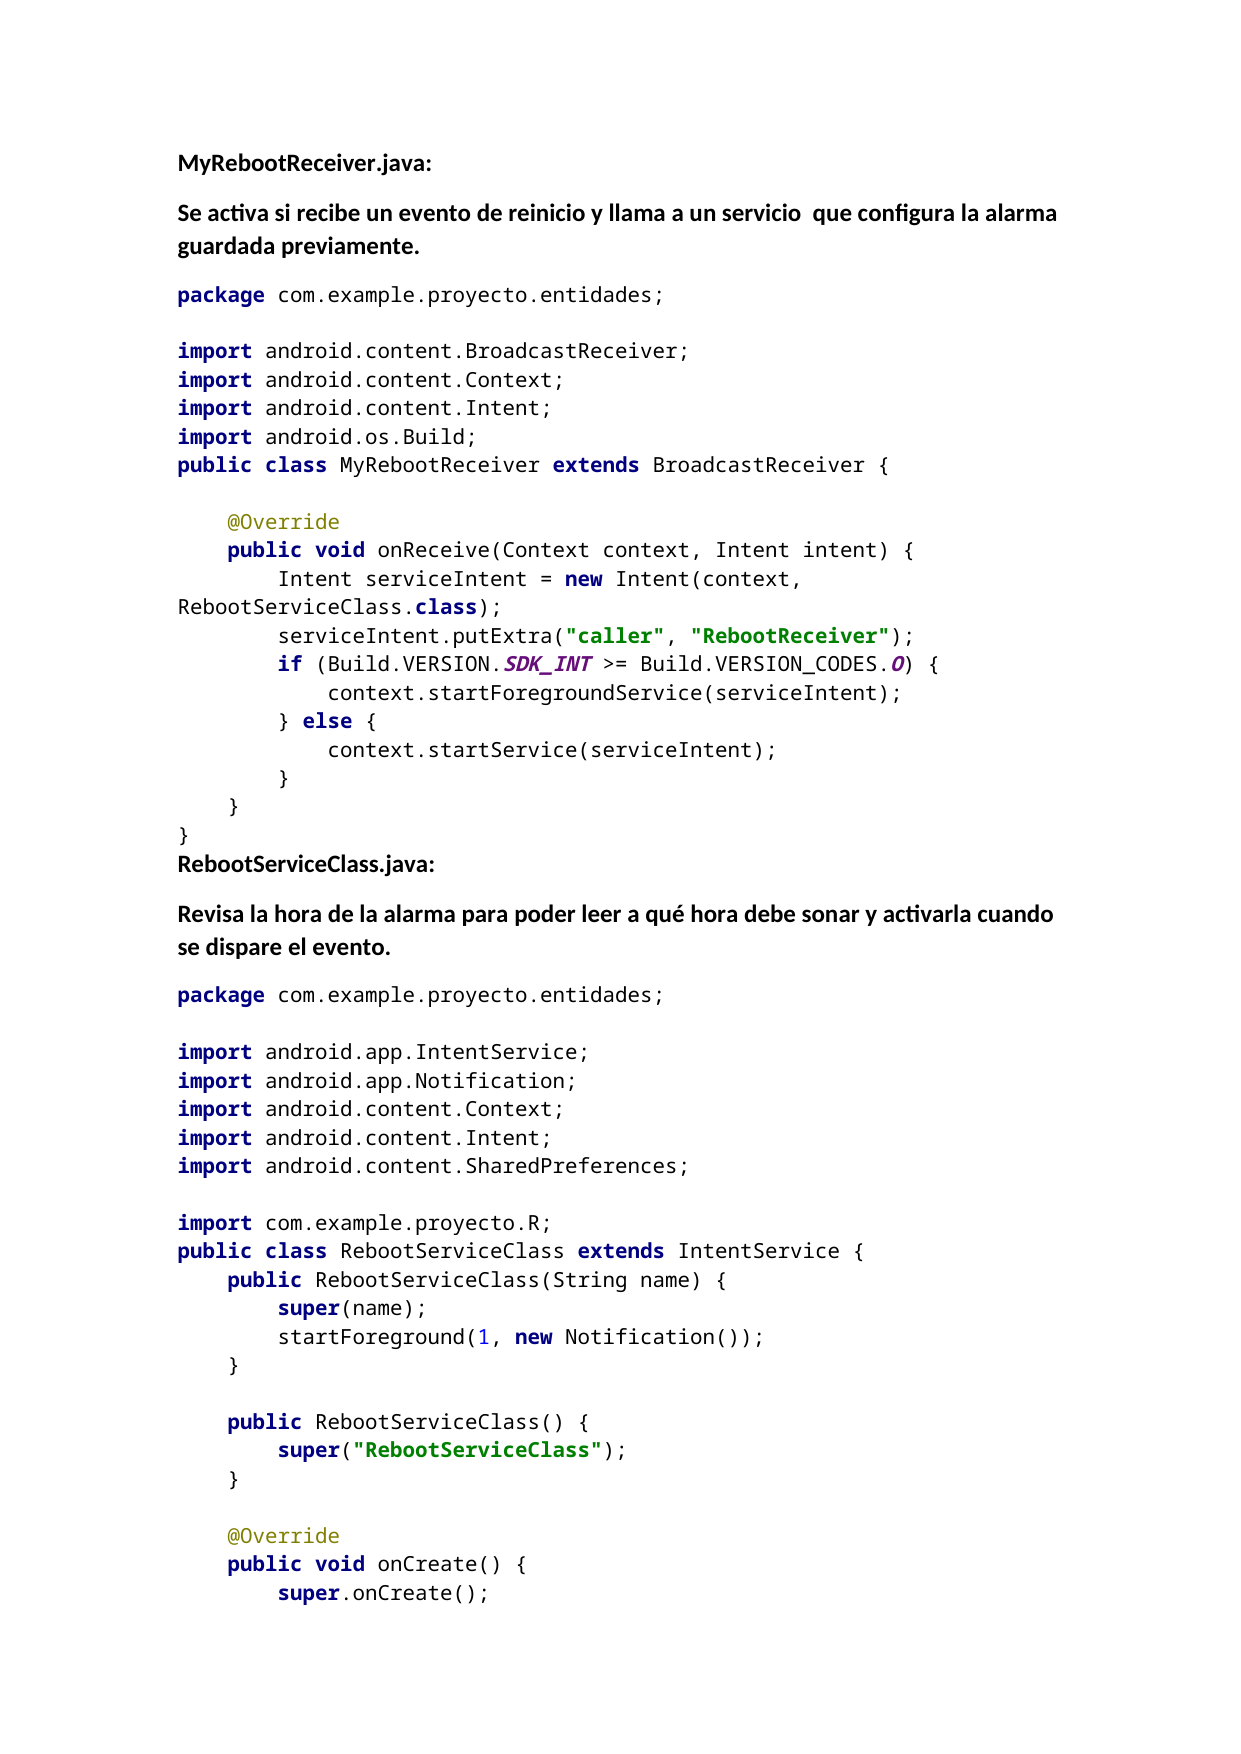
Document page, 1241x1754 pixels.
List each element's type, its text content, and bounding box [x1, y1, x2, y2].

text RebootServiceClass.java: [177, 848, 1063, 879]
text Se activa si recibe un evento de reinicio y llama a un servicio que configura la alarma guardada previamente. [177, 197, 1063, 261]
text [177, 981, 1063, 1606]
text MyRebootReceiver.java: [177, 148, 1063, 178]
text package com.example.proyecto.entidades; import android.content.BroadcastReceiver; import android.content.Context; import android.content.Intent; import android.os.Build; public class MyRebootReceiver extends BroadcastReceiver { @Override public void onReceive(Context context, Intent intent) { Intent serviceIntent = new Intent(context, RebootServiceClass.class); serviceIntent.putExtra("caller", "RebootReceiver"); if (Build.VERSION.SDK_INT >= Build.VERSION_CODES.O) { context.startForegroundService(serviceIntent); } else { context.startService(serviceIntent); } } } [177, 280, 1063, 848]
text Revisa la hora de la alarma para poder leer a qué hora debe sonar y activarla cuando se dispare el evento. [177, 898, 1063, 961]
